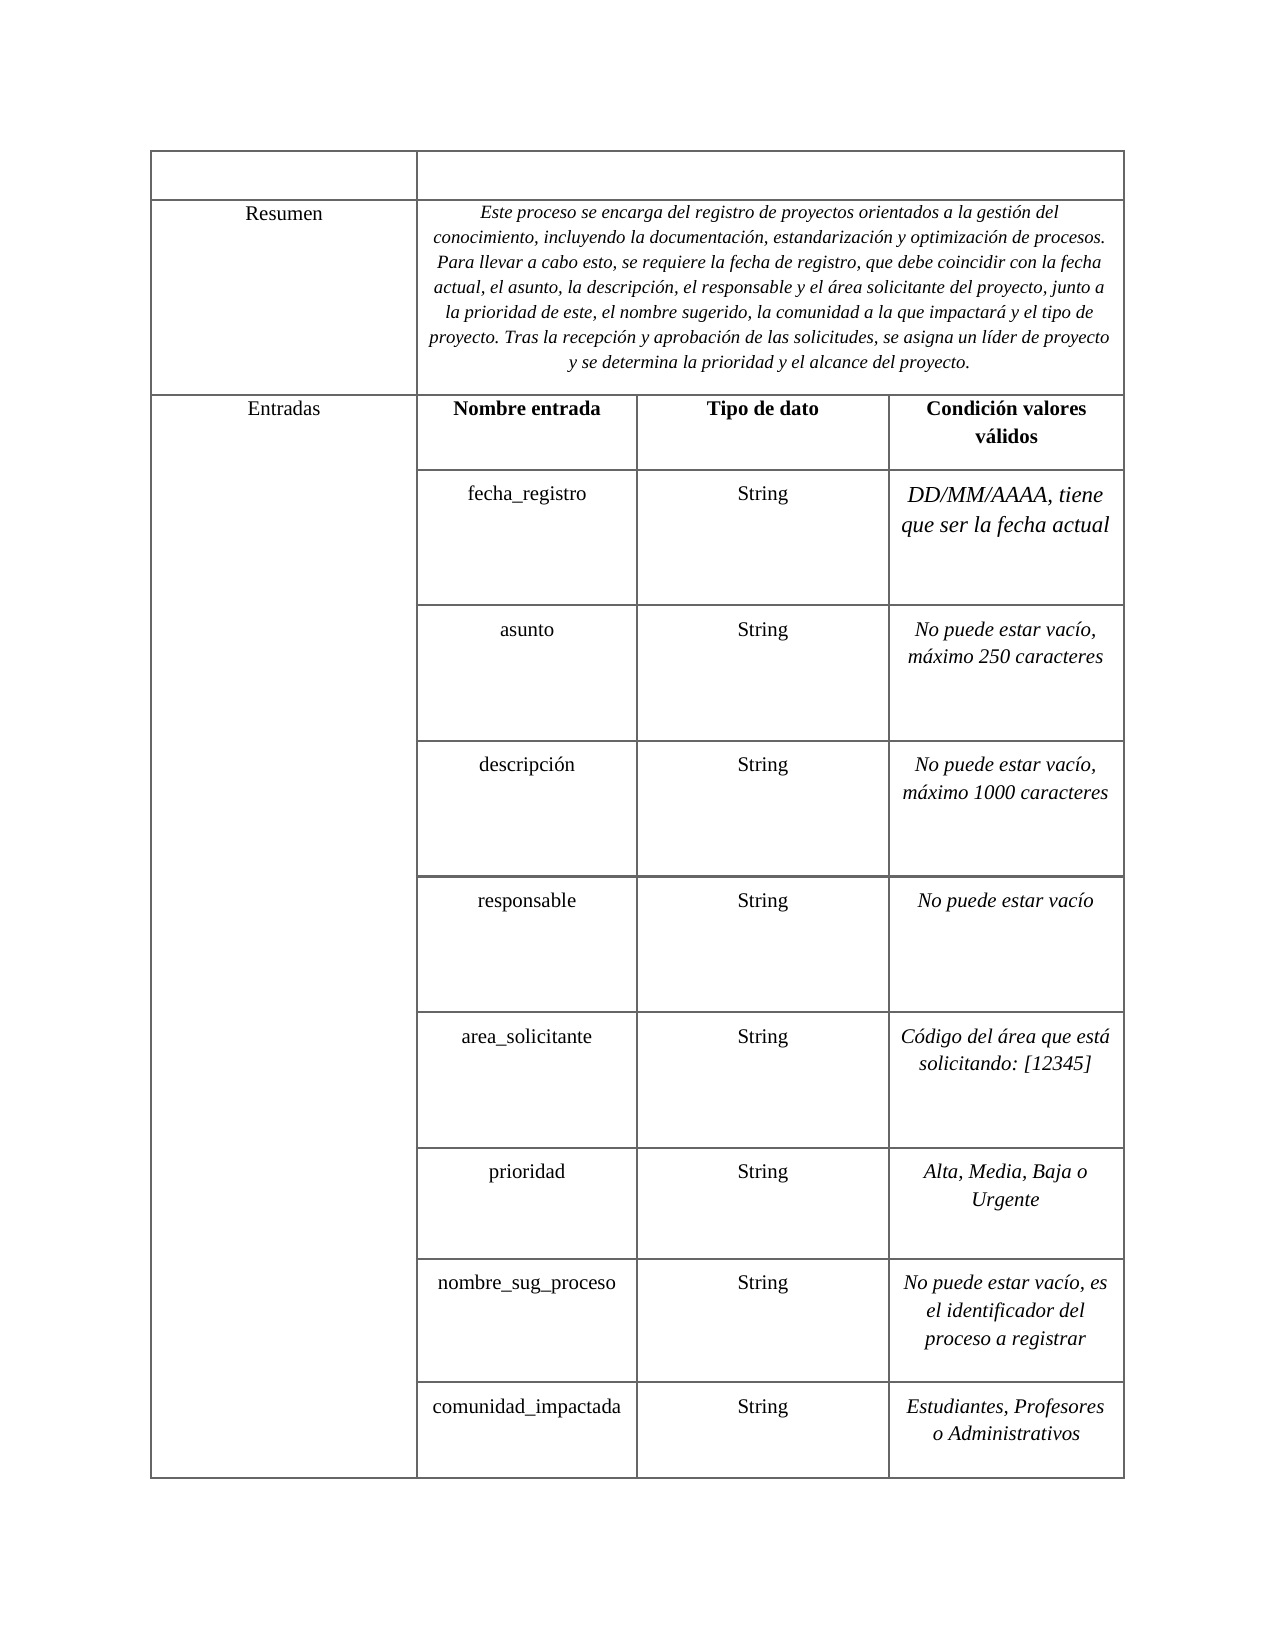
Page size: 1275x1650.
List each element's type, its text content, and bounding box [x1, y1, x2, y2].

table_cell String [638, 1260, 888, 1381]
table_cell DD/MM/AAAA, tiene que ser la fecha actual [890, 471, 1123, 604]
table_cell String [638, 1149, 888, 1258]
table_cell descripción [418, 742, 636, 875]
table_cell String [638, 1013, 888, 1147]
table_cell Condición valores válidos [890, 396, 1123, 468]
table_cell Alta, Media, Baja o Urgente [890, 1149, 1123, 1258]
table_cell String [638, 742, 888, 875]
table_cell Este proceso se encarga del registro de proyectos orientados a la gestión del conocimiento, incluyendo la documentación, estandarización y optimización de procesos. Para llevar a cabo esto, se requiere la fecha de registro, que debe coincidir con la fecha actual, el asunto, la descripción, el responsable y el área solicitante del proyecto, junto a la prioridad de este, el nombre sugerido, la comunidad a la que impactará y el tipo de proyecto. Tras la recepción y aprobación de las solicitudes, se asigna un líder de proyecto y se determina la prioridad y el alcance del proyecto. [418, 201, 1123, 394]
table_cell nombre_sug_proceso [418, 1260, 636, 1381]
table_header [152, 152, 416, 199]
table_cell fecha_registro [418, 471, 636, 604]
table_cell No puede estar vacío, máximo 1000 caracteres [890, 742, 1123, 875]
table_cell String [638, 878, 888, 1011]
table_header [418, 152, 1123, 199]
table_cell No puede estar vacío, máximo 250 caracteres [890, 606, 1123, 740]
table_cell responsable [418, 878, 636, 1011]
table_cell prioridad [418, 1149, 636, 1258]
table_cell String [638, 606, 888, 740]
table_cell Nombre entrada [418, 396, 636, 468]
table_cell area_solicitante [418, 1013, 636, 1147]
table_cell Estudiantes, Profesores o Administrativos [890, 1383, 1123, 1477]
table_cell comunidad_impactada [418, 1383, 636, 1477]
table_cell asunto [418, 606, 636, 740]
table_cell String [638, 471, 888, 604]
table_cell Código del área que está solicitando: [12345] [890, 1013, 1123, 1147]
table_cell Entradas [152, 396, 416, 1477]
table_cell No puede estar vacío, es el identificador del proceso a registrar [890, 1260, 1123, 1381]
table_cell Tipo de dato [638, 396, 888, 468]
table_cell String [638, 1383, 888, 1477]
table_cell Resumen [152, 201, 416, 394]
table_cell No puede estar vacío [890, 878, 1123, 1011]
